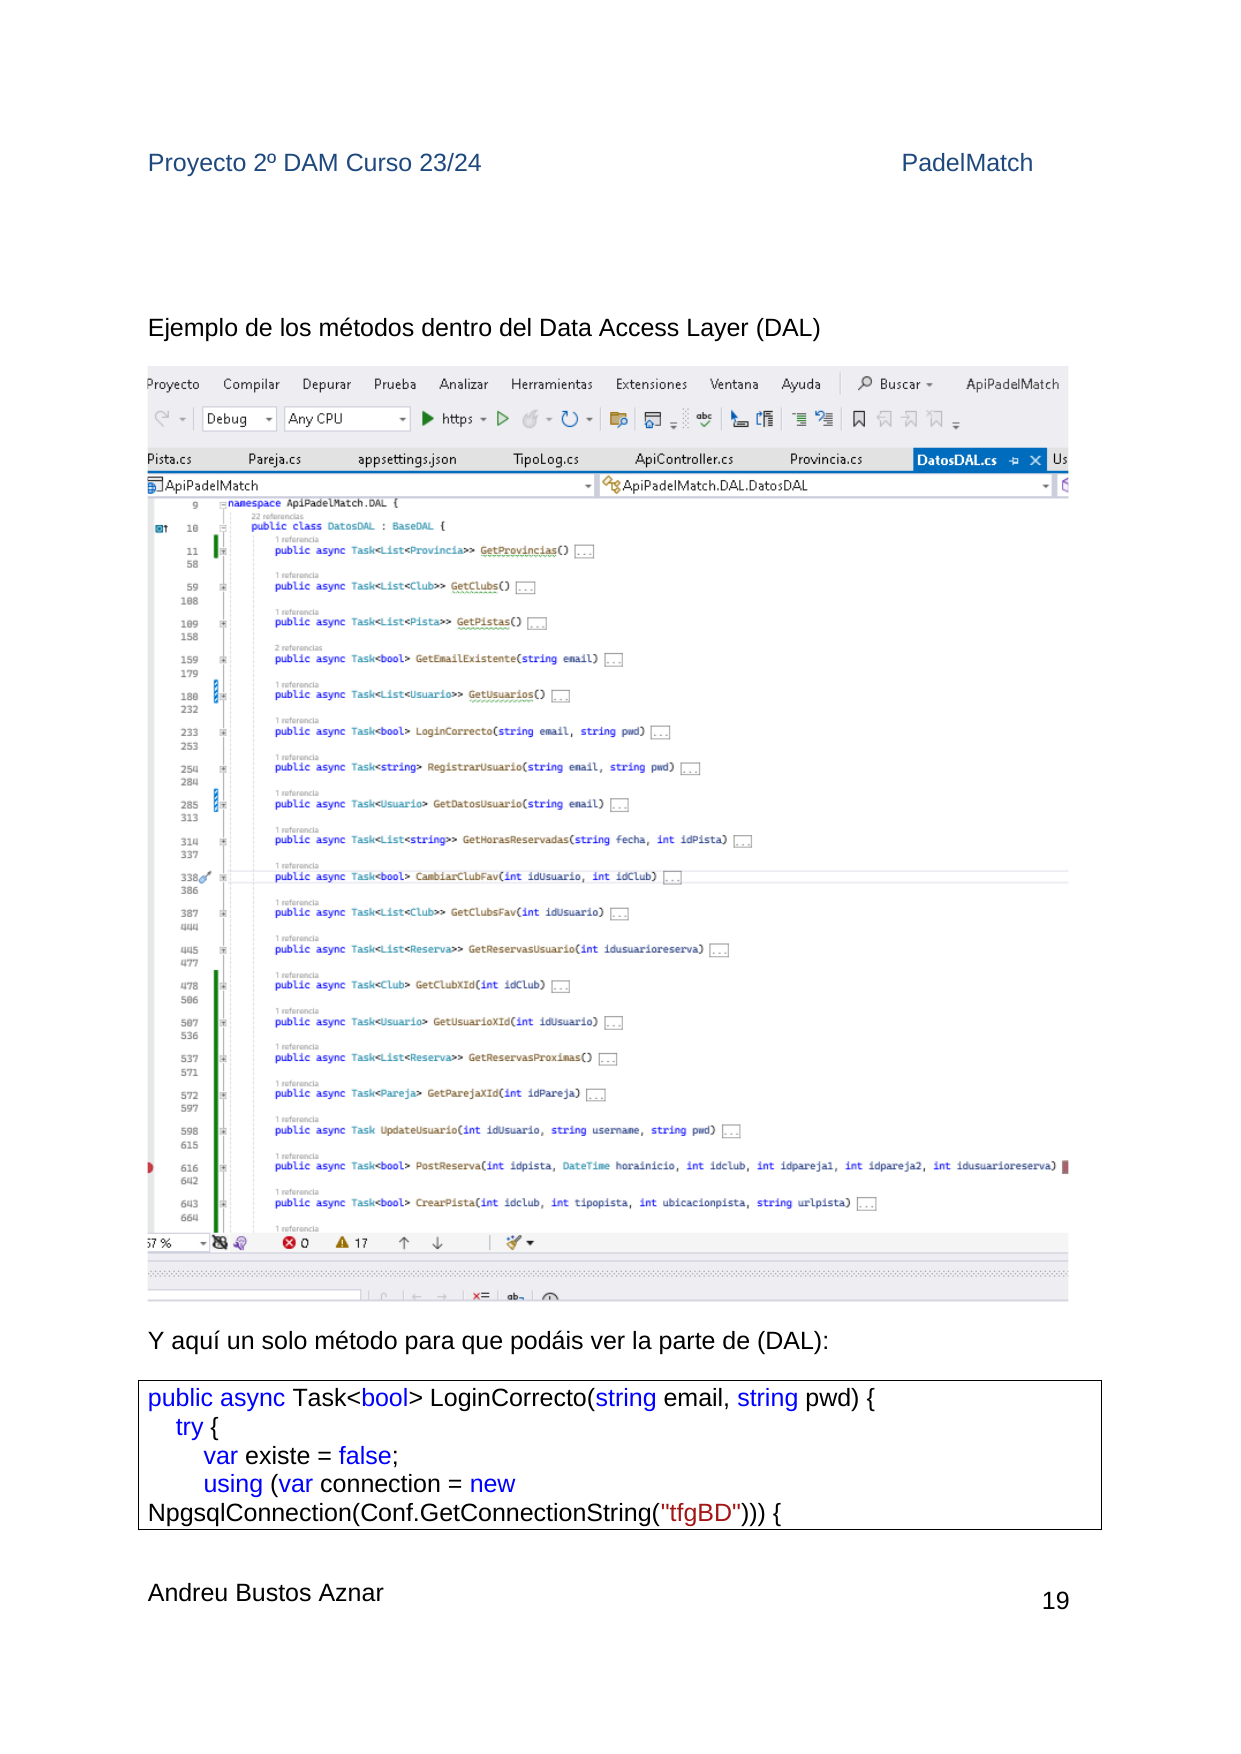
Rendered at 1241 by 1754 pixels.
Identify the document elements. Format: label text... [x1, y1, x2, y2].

text var existe = false; [148, 1441, 1092, 1466]
text try { [148, 1412, 1092, 1441]
picture [147, 366, 1069, 1302]
text Y aquí un solo método para que podáis ver la parte de (DAL): [148, 1326, 1092, 1355]
text Ejemplo de los métodos dentro del Data Access Layer (DAL) [148, 313, 1092, 342]
text using (var connection = new NpgsqlConnection(Conf.GetConnectionString("tfgBD"))) { [139, 1466, 1101, 1529]
text public async Task<bool> LoginCorrecto(string email, string pwd) { [139, 1381, 1101, 1412]
